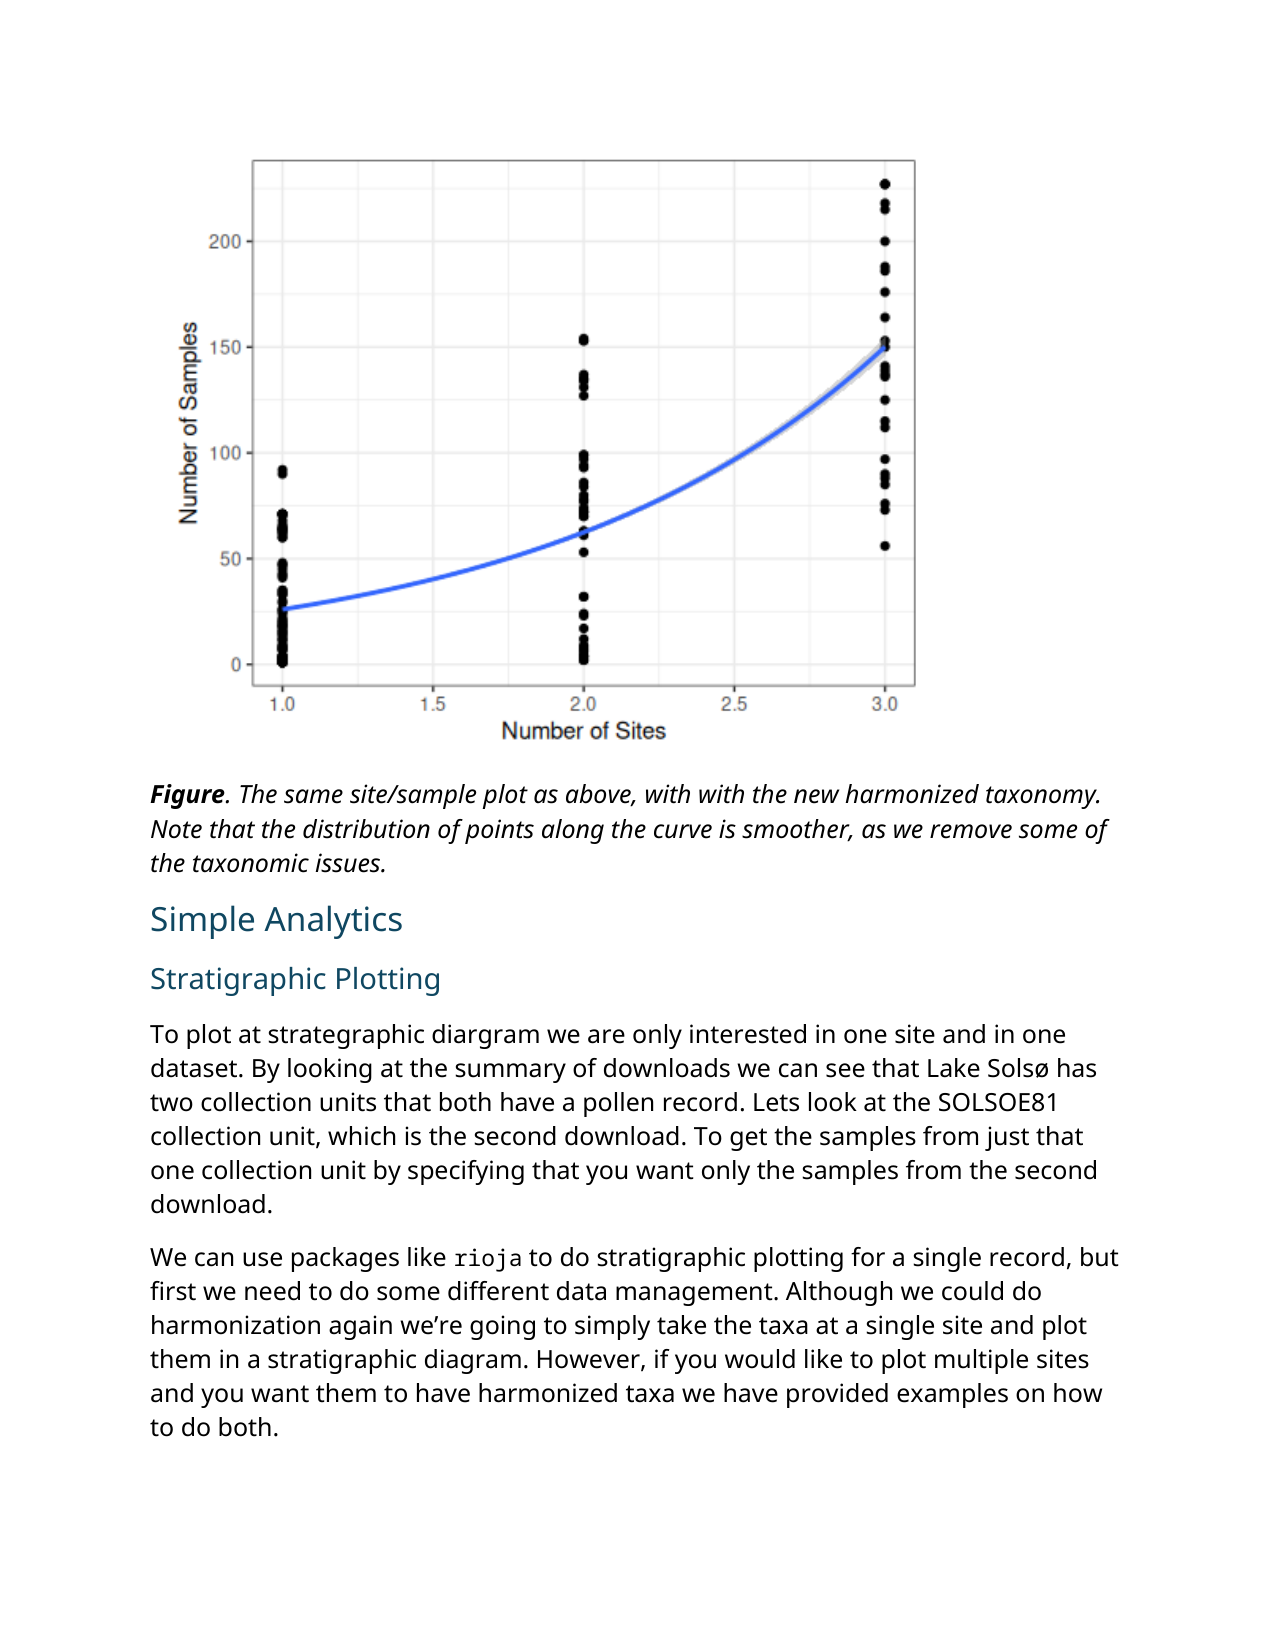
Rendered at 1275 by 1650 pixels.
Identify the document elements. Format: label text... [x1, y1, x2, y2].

subtitle Stratigraphic Plotting [150, 958, 1125, 998]
subtitle Simple Analytics [150, 896, 1125, 941]
picture [168, 150, 927, 757]
text We can use packages like rioja to do stratigraphic plotting for a single record, but first we need to do some different data management. Although we could do harmonization again we’re going to simply take the taxa at a single site and plot them in a stratigraphic diagram. However, if you would like to plot multiple sites and you want them to have harmonized taxa we have provided examples on how to do both. [150, 1240, 1125, 1444]
text To plot at strategraphic diargram we are only interested in one site and in one dataset. By looking at the summary of downloads we can see that Lake Solsø has two collection units that both have a pollen record. Lets look at the SOLSOE81 collection unit, which is the second download. To get the samples from just that one collection unit by specifying that you want only the samples from the second download. [150, 1017, 1125, 1221]
text Figure. The same site/sample plot as above, with with the new harmonized taxonomy. Note that the distribution of points along the curve is smoother, as we remove some of the taxonomic issues. [150, 777, 1125, 879]
